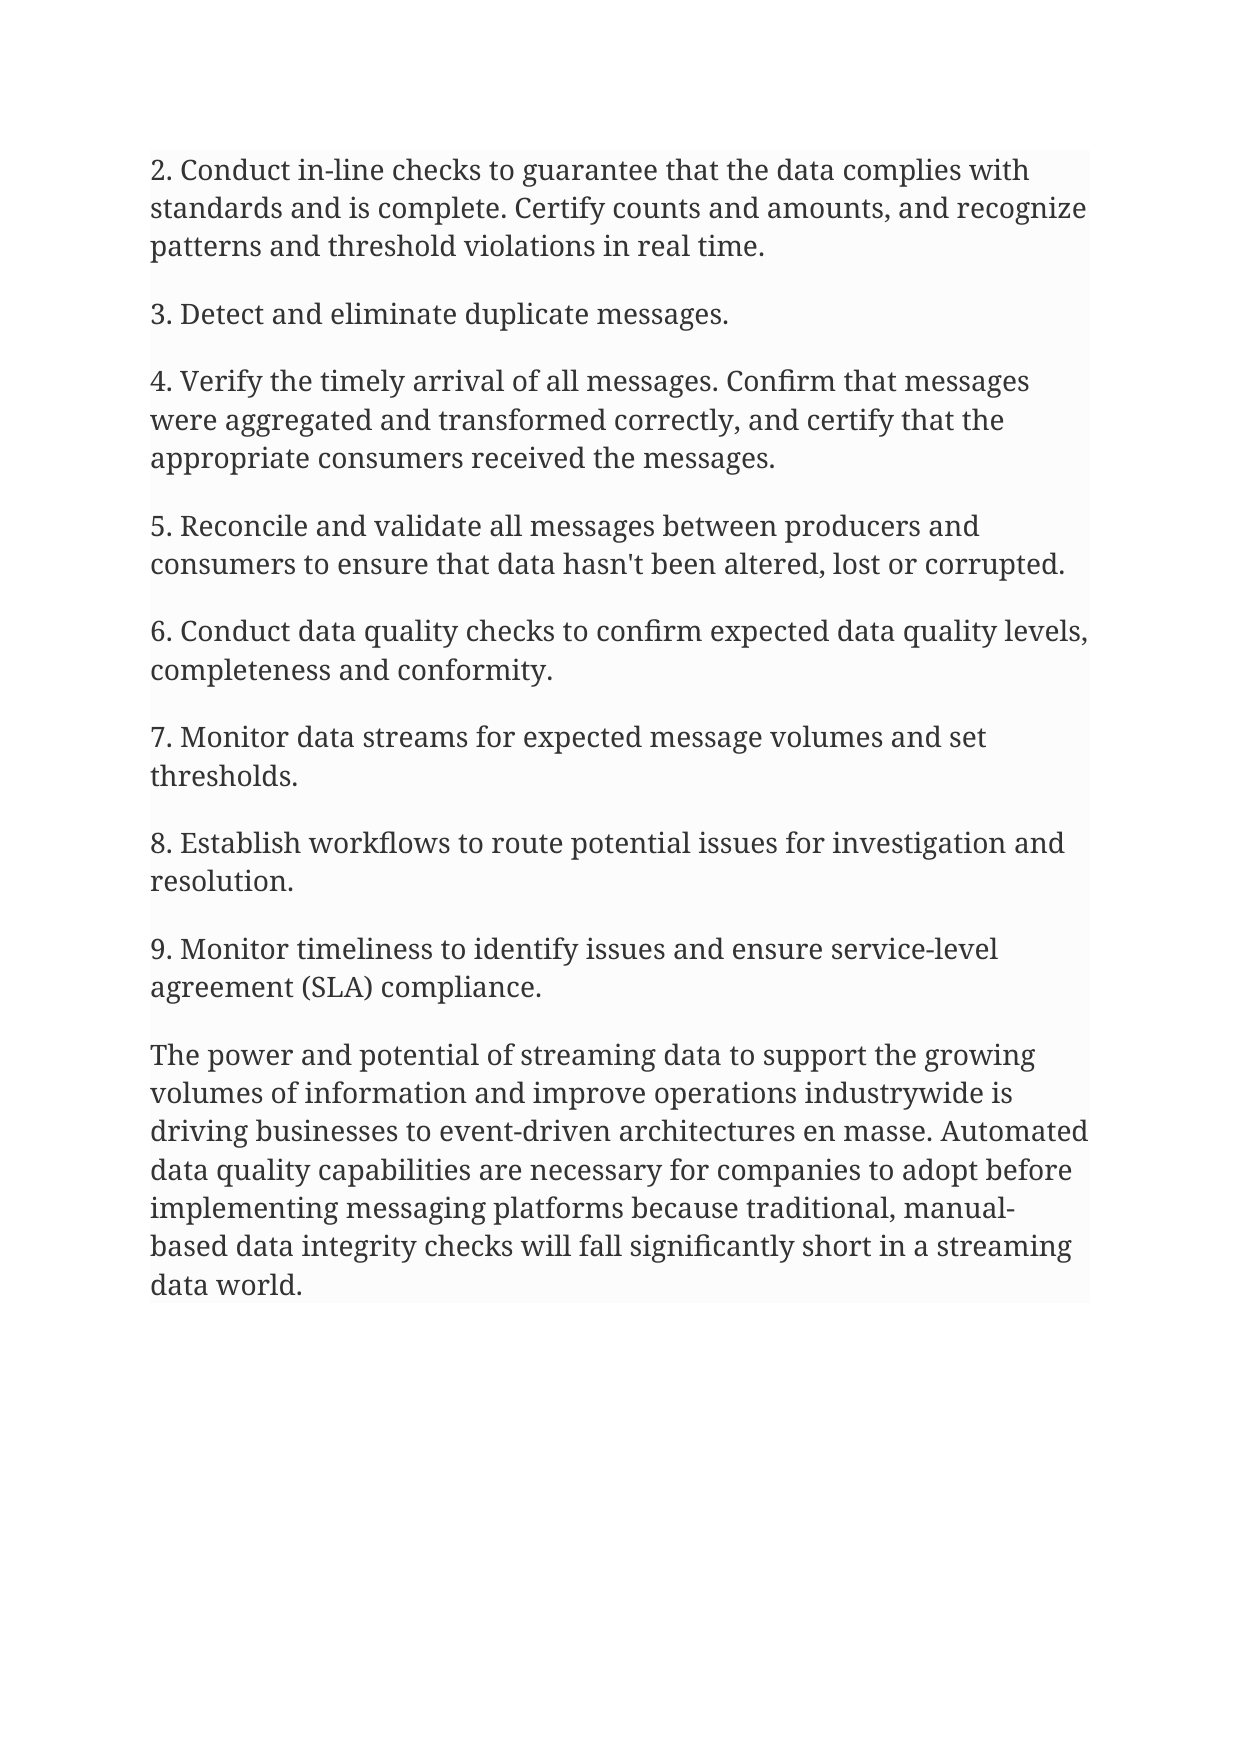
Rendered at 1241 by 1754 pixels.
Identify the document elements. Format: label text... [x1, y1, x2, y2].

text 8. Establish workflows to route potential issues for investigation and resolution. [150, 823, 1090, 900]
text 3. Detect and eliminate duplicate messages. [150, 294, 1090, 332]
text 5. Reconcile and validate all messages between producers and consumers to ensure that data hasn't been altered, lost or corrupted. [150, 506, 1090, 582]
text The power and potential of streaming data to support the growing volumes of information and improve operations industrywide is driving businesses to event-driven architectures en masse. Automated data quality capabilities are necessary for companies to adopt before implementing messaging platforms because traditional, manual-based data integrity checks will fall significantly short in a streaming data world. [150, 1035, 1090, 1303]
text 9. Monitor timeliness to identify issues and ensure service-level agreement (SLA) compliance. [150, 929, 1090, 1006]
text 6. Conduct data quality checks to confirm expected data quality levels, completeness and conformity. [150, 612, 1090, 688]
text 2. Conduct in-line checks to guarantee that the data complies with standards and is complete. Certify counts and amounts, and recognize patterns and threshold violations in real time. [150, 150, 1090, 265]
text 4. Verify the timely arrival of all messages. Confirm that messages were aggregated and transformed correctly, and certify that the appropriate consumers received the messages. [150, 362, 1090, 477]
text 7. Monitor data streams for expected message volumes and set thresholds. [150, 717, 1090, 794]
